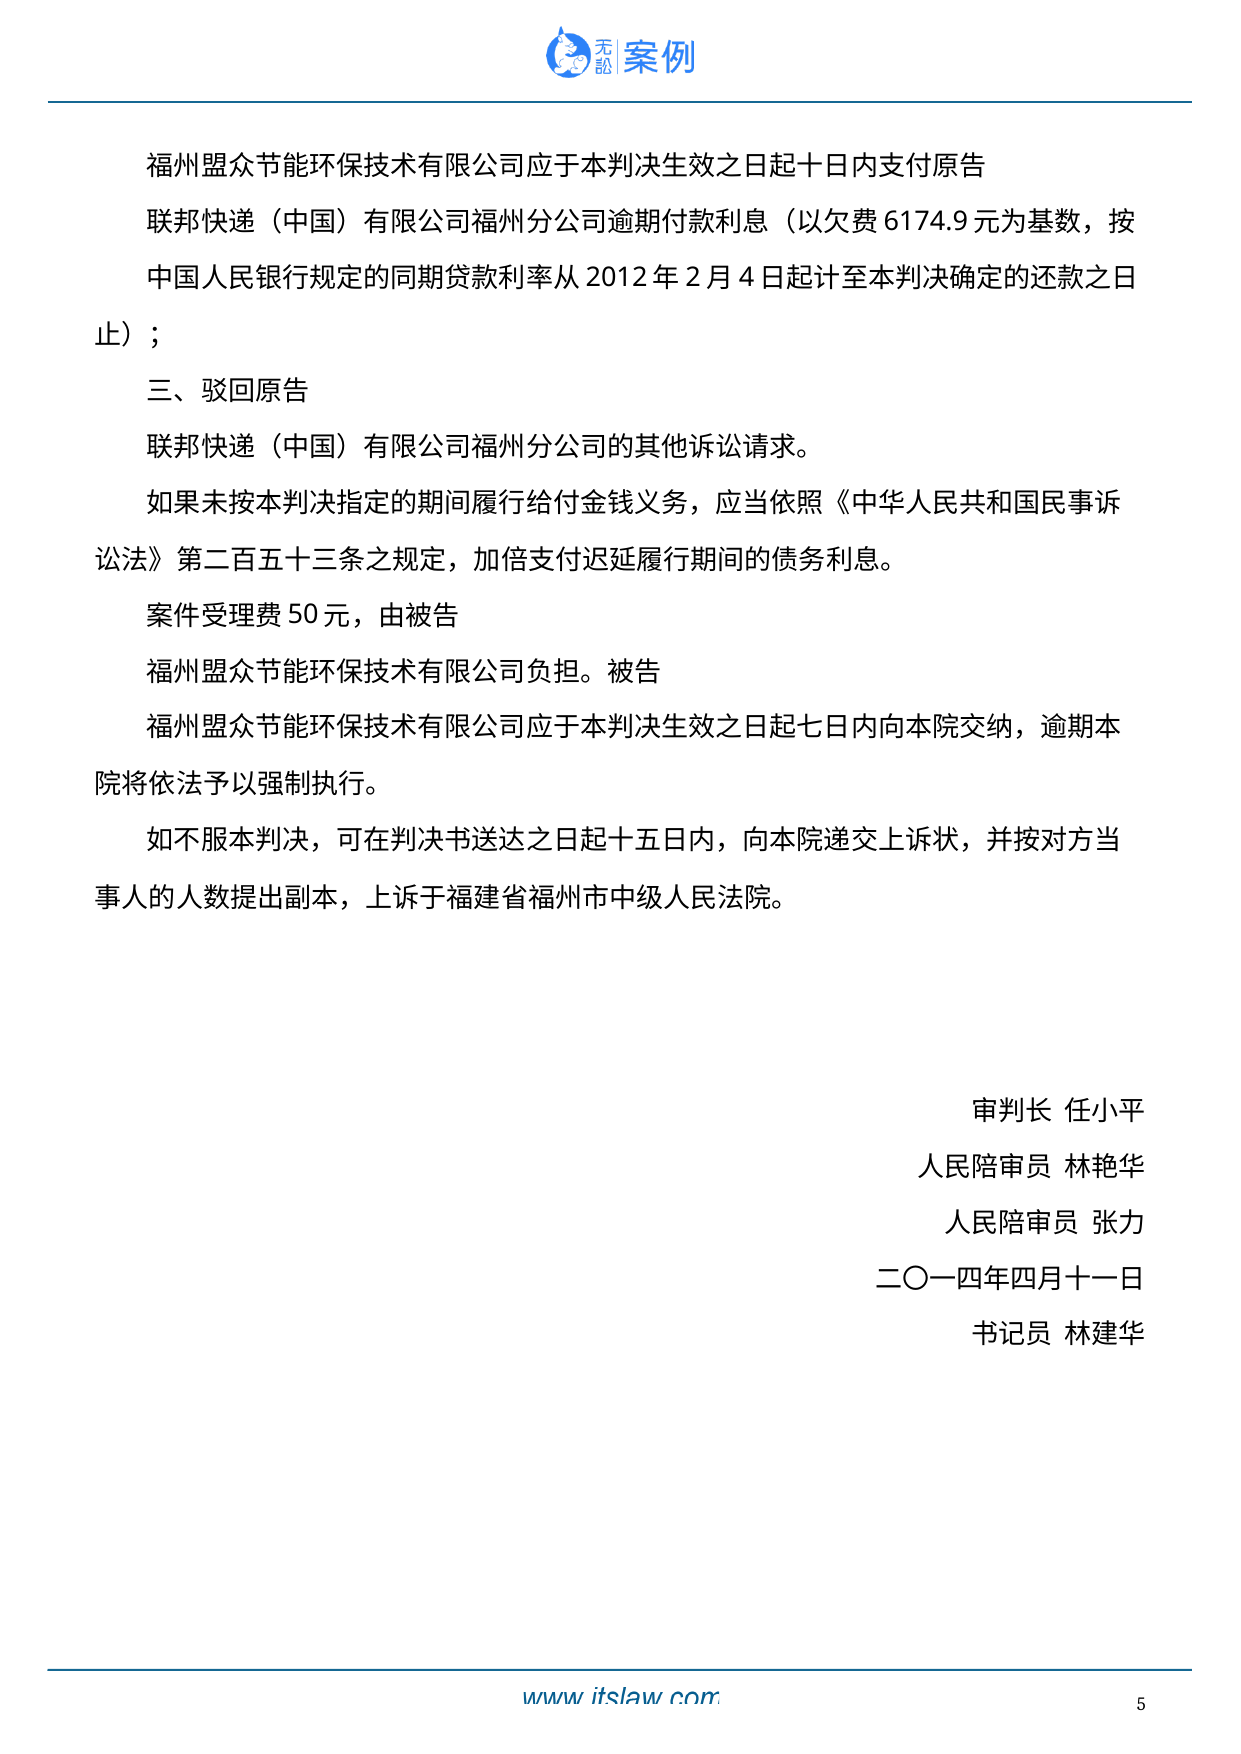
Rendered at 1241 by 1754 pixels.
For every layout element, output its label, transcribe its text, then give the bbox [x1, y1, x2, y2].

text 审判长 任小平 [94, 1087, 1146, 1131]
picture [523, 1687, 720, 1704]
text 如果未按本判决指定的期间履行给付金钱义务，应当依照《中华人民共和国民事诉讼法》第二百五十三条之规定，加倍支付迟延履行期间的债务利息。 [94, 478, 1146, 579]
text 人民陪审员 张力 [94, 1198, 1146, 1242]
picture [546, 26, 694, 78]
text 福州盟众节能环保技术有限公司负担。被告 [94, 647, 1146, 691]
text 二〇一四年四月十一日 [94, 1254, 1146, 1298]
text 福州盟众节能环保技术有限公司应于本判决生效之日起十日内支付原告 [94, 85, 1146, 186]
text 三、驳回原告 [94, 367, 1146, 411]
text 联邦快递（中国）有限公司福州分公司逾期付款利息（以欠费6174.9元为基数，按 [94, 198, 1146, 242]
text 案件受理费50元，由被告 [94, 591, 1146, 635]
text 如不服本判决，可在判决书送达之日起十五日内，向本院递交上诉状，并按对方当事人的人数提出副本，上诉于福建省福州市中级人民法院。 [94, 816, 1146, 917]
text 人民陪审员 林艳华 [94, 1143, 1146, 1187]
text 福州盟众节能环保技术有限公司应于本判决生效之日起七日内向本院交纳，逾期本院将依法予以强制执行。 [94, 703, 1146, 804]
text 书记员 林建华 [94, 1310, 1146, 1354]
text 联邦快递（中国）有限公司福州分公司的其他诉讼请求。 [94, 422, 1146, 466]
text 中国人民银行规定的同期贷款利率从2012年2月4日起计至本判决确定的还款之日止）； [94, 253, 1146, 355]
